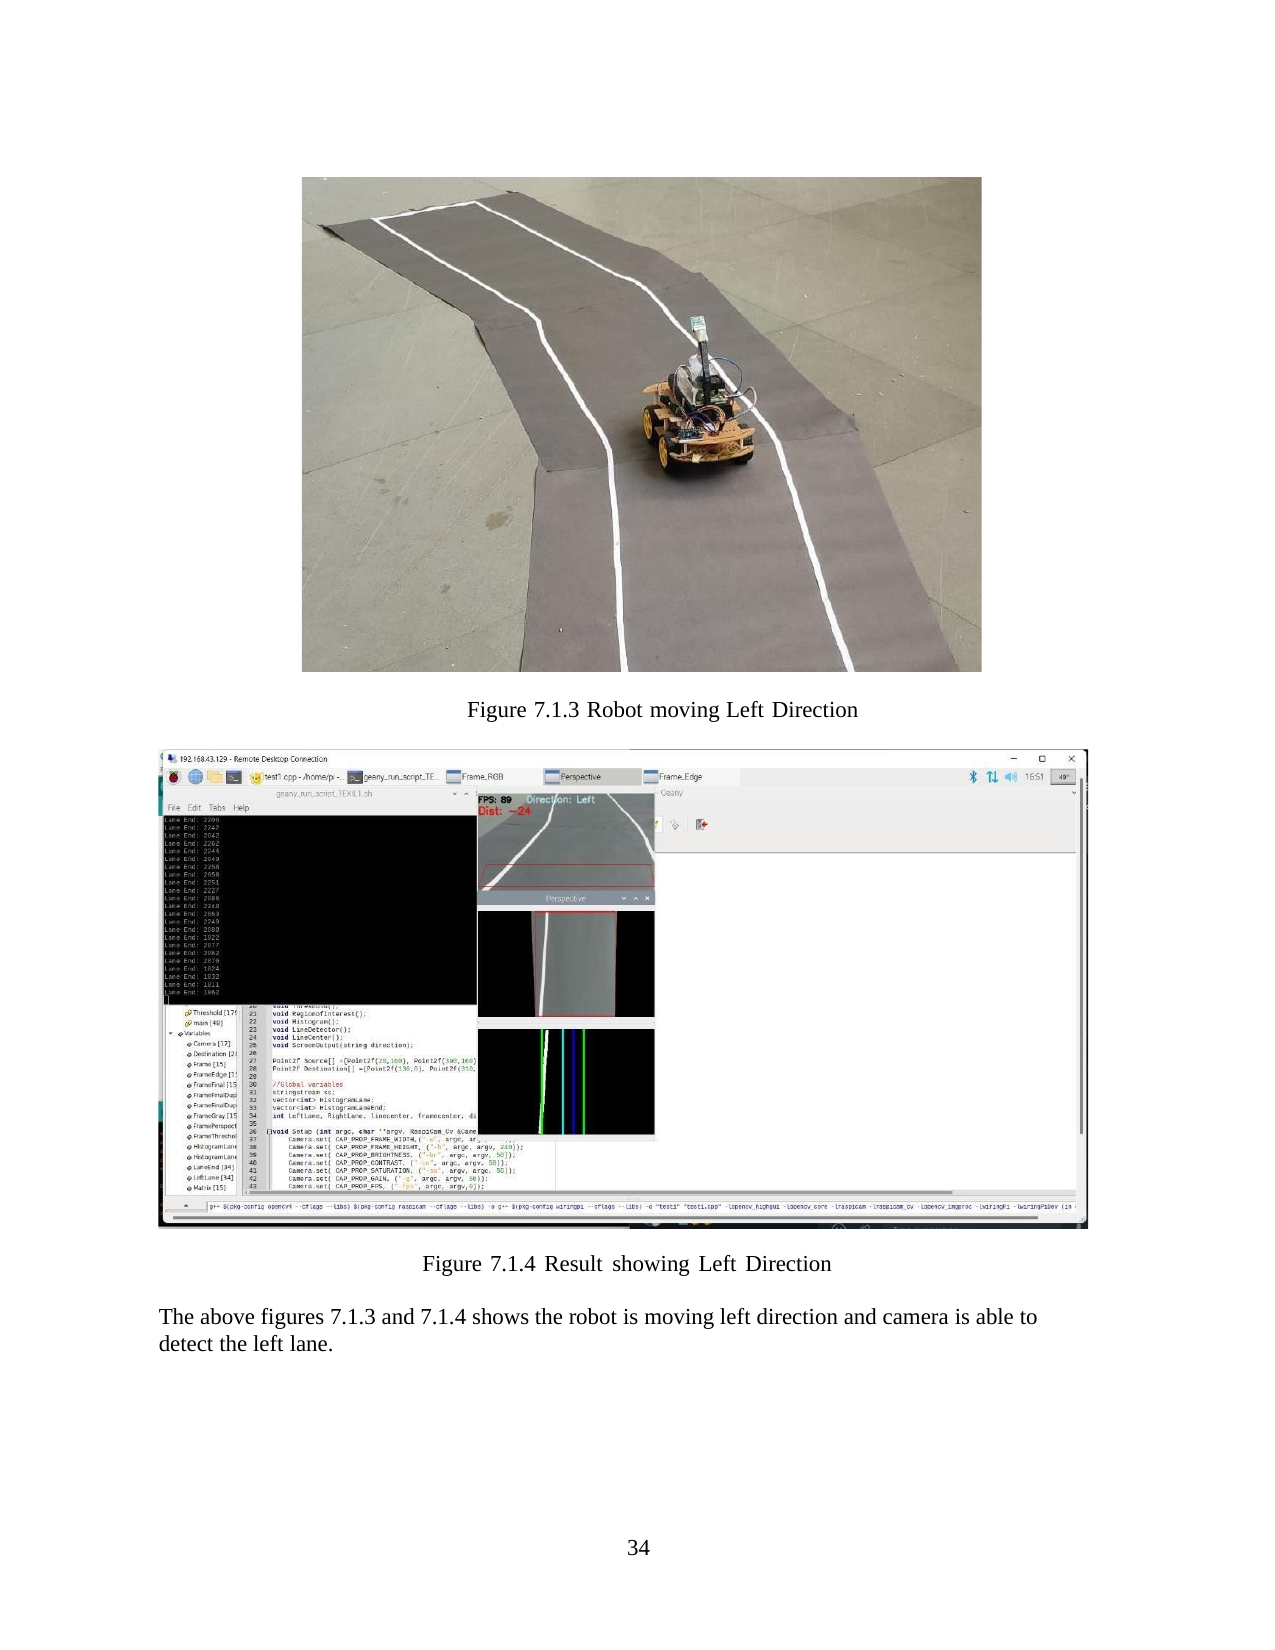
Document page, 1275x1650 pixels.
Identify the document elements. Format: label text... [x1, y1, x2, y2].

text Figure 7.1.4 Result showing Left Direction [422, 767, 1187, 1276]
picture [301, 177, 982, 672]
text The above figures 7.1.3 and 7.1.4 shows the robot is moving left direction and camera is able to detect the left lane. [158, 1303, 1085, 1356]
text Figure 7.1.3 Robot moving Left Direction [360, 697, 965, 723]
picture [158, 749, 1089, 1229]
